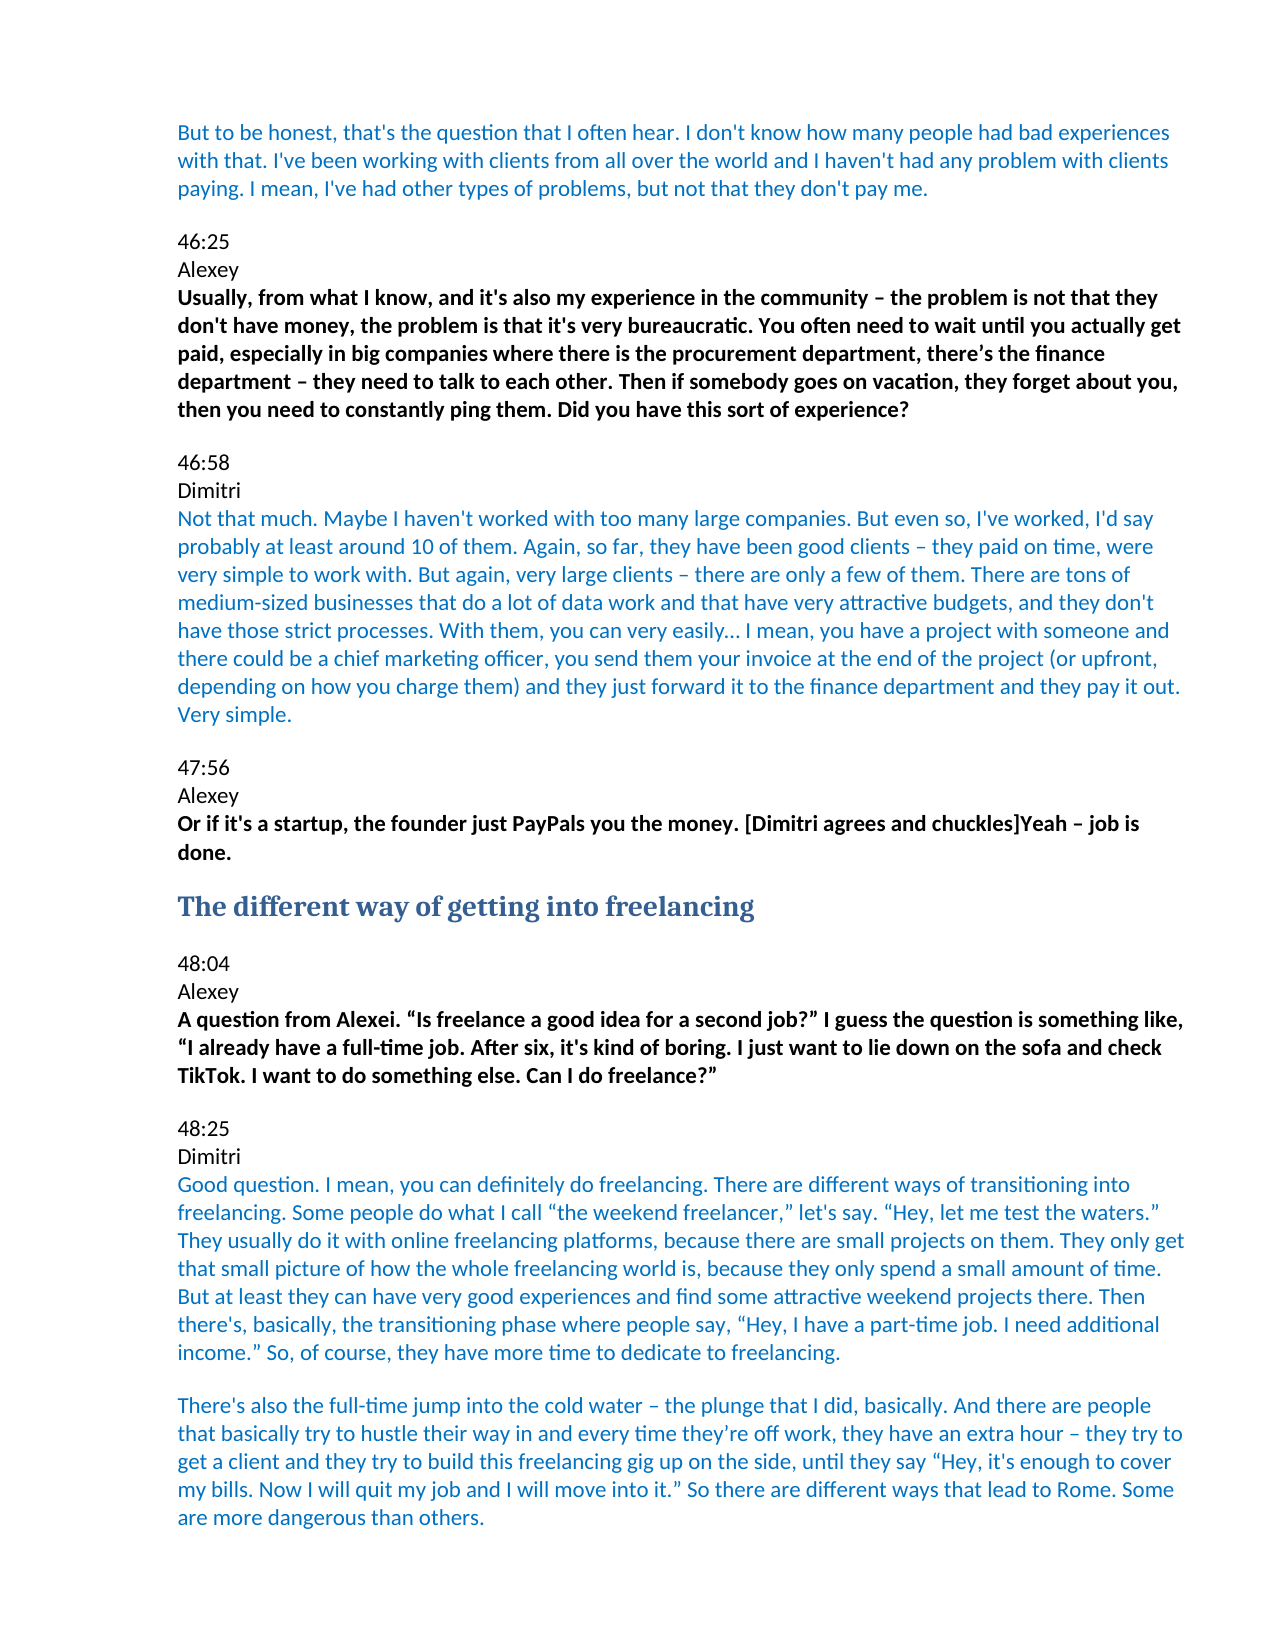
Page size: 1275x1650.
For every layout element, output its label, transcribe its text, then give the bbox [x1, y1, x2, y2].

text There's also the full-time jump into the cold water – the plunge that I did, basically. And there are people that basically try to hustle their way in and every time they’re off work, they have an extra hour – they try to get a client and they try to build this freelancing gig up on the side, until they say “Hey, it's enough to cover my bills. Now I will quit my job and I will move into it.” So there are different ways that lead to Rome. Some are more dangerous than others. [177, 1391, 1186, 1532]
text Usually, from what I know, and it's also my experience in the community – the problem is not that they don't have money, the problem is that it's very bureaucratic. You often need to wait until you actually get paid, especially in big companies where there is the procurement department, there’s the finance department – they need to talk to each other. Then if somebody goes on vacation, they forget about you, then you need to constantly ping them. Did you have this sort of experience? [177, 283, 1186, 423]
text 48:04 [177, 949, 1186, 977]
text Or if it's a startup, the founder just PayPals you the money. [Dimitri agrees and chuckles]Yeah – job is done. [177, 809, 1186, 866]
text 46:58 [177, 448, 1186, 476]
text 48:25 [177, 1114, 1186, 1142]
text Dimitri [177, 1142, 1186, 1170]
text A question from Alexei. “Is freelance a good idea for a second job?” I guess the question is something like, “I already have a full-time job. After six, it's kind of boring. I just want to lie down on the sofa and check TikTok. I want to do something else. Can I do freelance?” [177, 1005, 1186, 1089]
text Good question. I mean, you can definitely do freelancing. There are different ways of transitioning into freelancing. Some people do what I call “the weekend freelancer,” let's say. “Hey, let me test the waters.” They usually do it with online freelancing platforms, because there are small projects on them. They only get that small picture of how the whole freelancing world is, because they only spend a small amount of time. But at least they can have very good experiences and find some attractive weekend projects there. Then there's, basically, the transitioning phase where people say, “Hey, I have a part-time job. I need additional income.” So, of course, they have more time to dedicate to freelancing. [177, 1170, 1186, 1366]
text Not that much. Maybe I haven't worked with too many large companies. But even so, I've worked, I'd say probably at least around 10 of them. Again, so far, they have been good clients – they paid on time, were very simple to work with. But again, very large clients – there are only a few of them. There are tons of medium-sized businesses that do a lot of data work and that have very attractive budgets, and they don't have those strict processes. With them, you can very easily… I mean, you have a project with someone and there could be a chief marketing officer, you send them your invoice at the end of the project (or upfront, depending on how you charge them) and they just forward it to the finance department and they pay it out. Very simple. [177, 504, 1186, 728]
text Alexey [177, 977, 1186, 1005]
subtitle The different way of getting into freelancing [177, 891, 1186, 924]
text 47:56 [177, 753, 1186, 782]
text Alexey [177, 255, 1186, 283]
text But to be honest, that's the question that I often hear. I don't know how many people had bad experiences with that. I've been working with clients from all over the world and I haven't had any problem with clients paying. I mean, I've had other types of problems, but not that they don't pay me. [177, 118, 1186, 202]
text Alexey [177, 782, 1186, 809]
text 46:25 [177, 227, 1186, 255]
text Dimitri [177, 476, 1186, 504]
